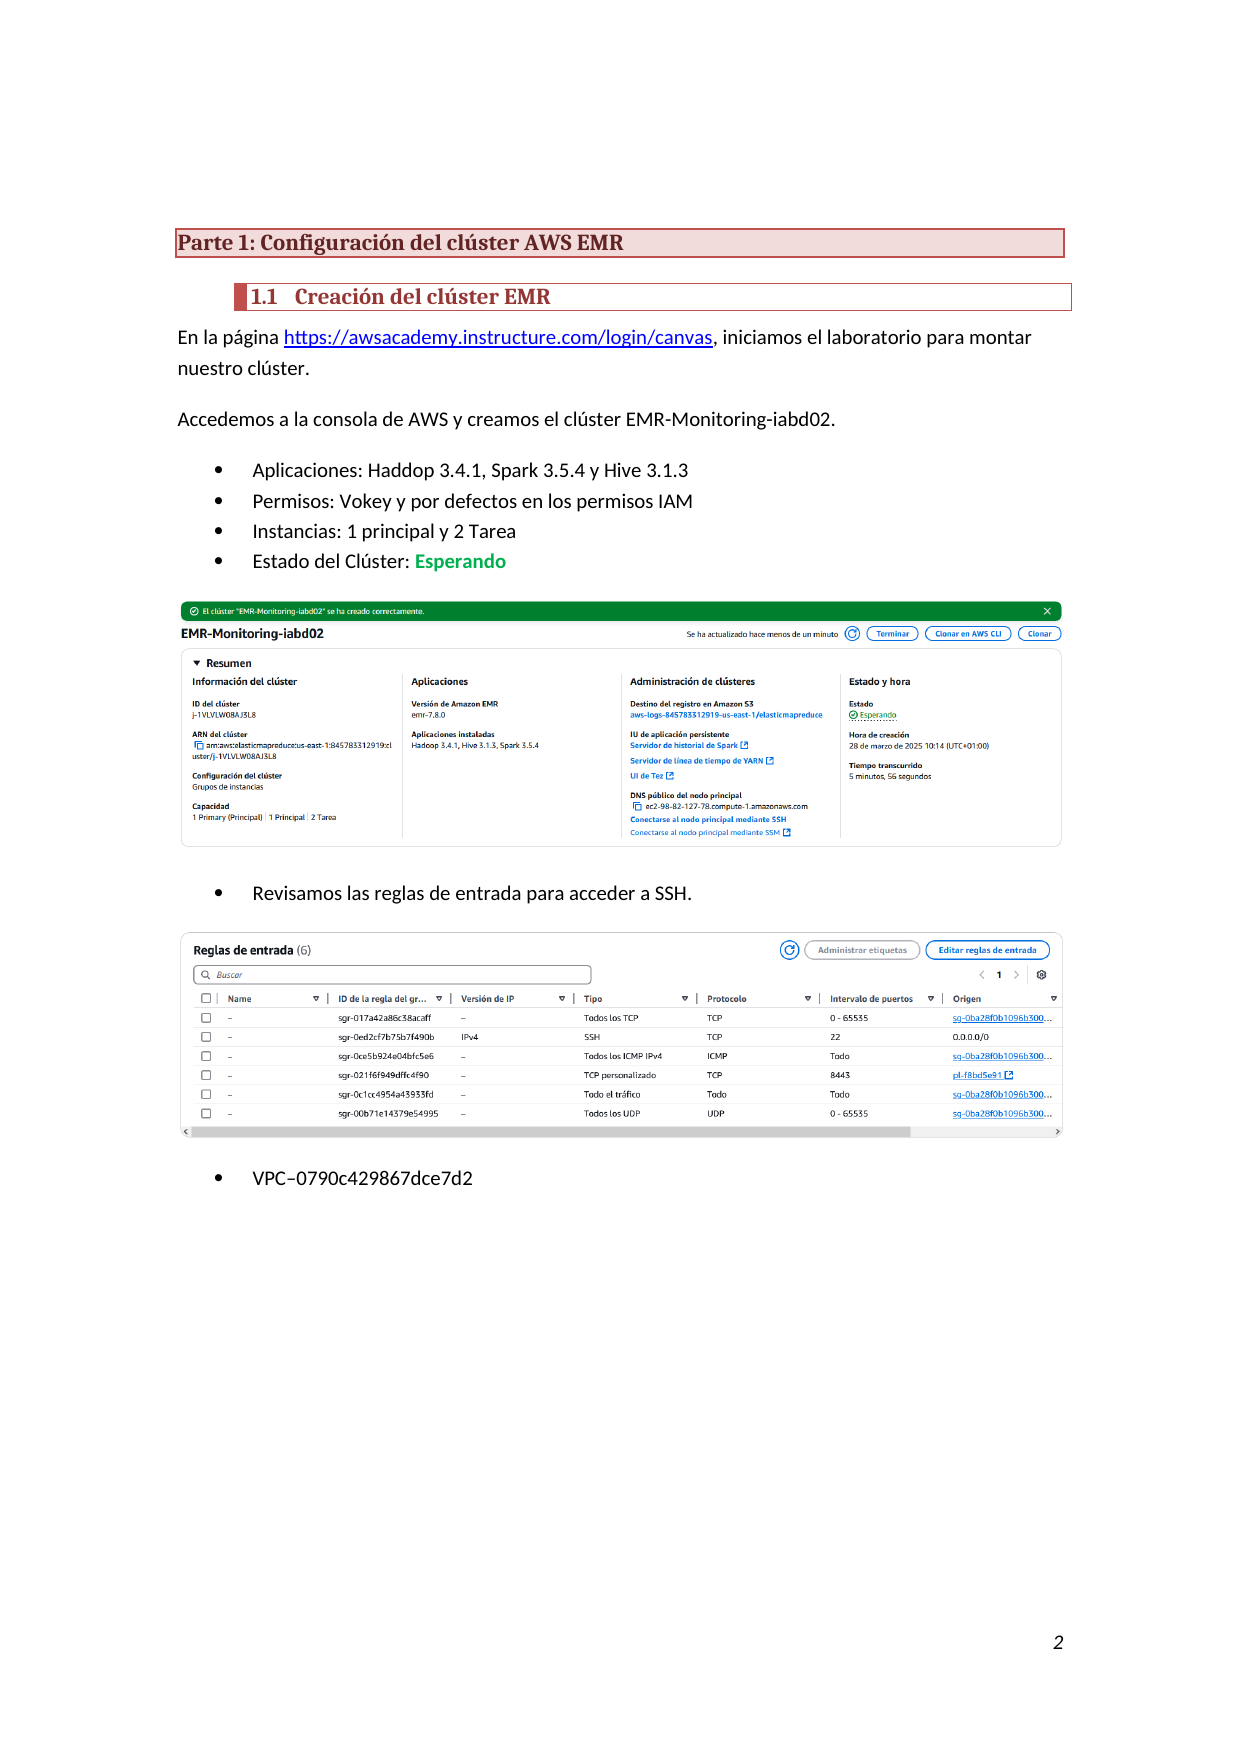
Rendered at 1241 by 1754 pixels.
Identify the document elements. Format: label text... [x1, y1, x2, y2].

text En la página https://awsacademy.instructure.com/login/canvas, iniciamos el laboratorio para montar nuestro clúster. [177, 324, 1063, 380]
list Permisos: Vokey y por defectos en los permisos IAM [215, 488, 1063, 513]
picture [177, 931, 1063, 1139]
subtitle Creación del clúster EMR [247, 284, 1071, 310]
list Aplicaciones: Haddop 3.4.1, Spark 3.5.4 y Hive 3.1.3 [215, 457, 1063, 483]
subtitle Parte 1: Configuración del clúster AWS EMR [177, 230, 1063, 256]
list Instancias: 1 principal y 2 Tarea [215, 518, 1063, 544]
list VPC–0790c429867dce7d2 [215, 1165, 1063, 1190]
picture [177, 600, 1063, 854]
list Revisamos las reglas de entrada para acceder a SSH. [215, 880, 1063, 905]
text Accedemos a la consola de AWS y creamos el clúster EMR-Monitoring-iabd02. [177, 406, 1063, 432]
list Estado del Clúster: Esperando [215, 549, 1063, 574]
